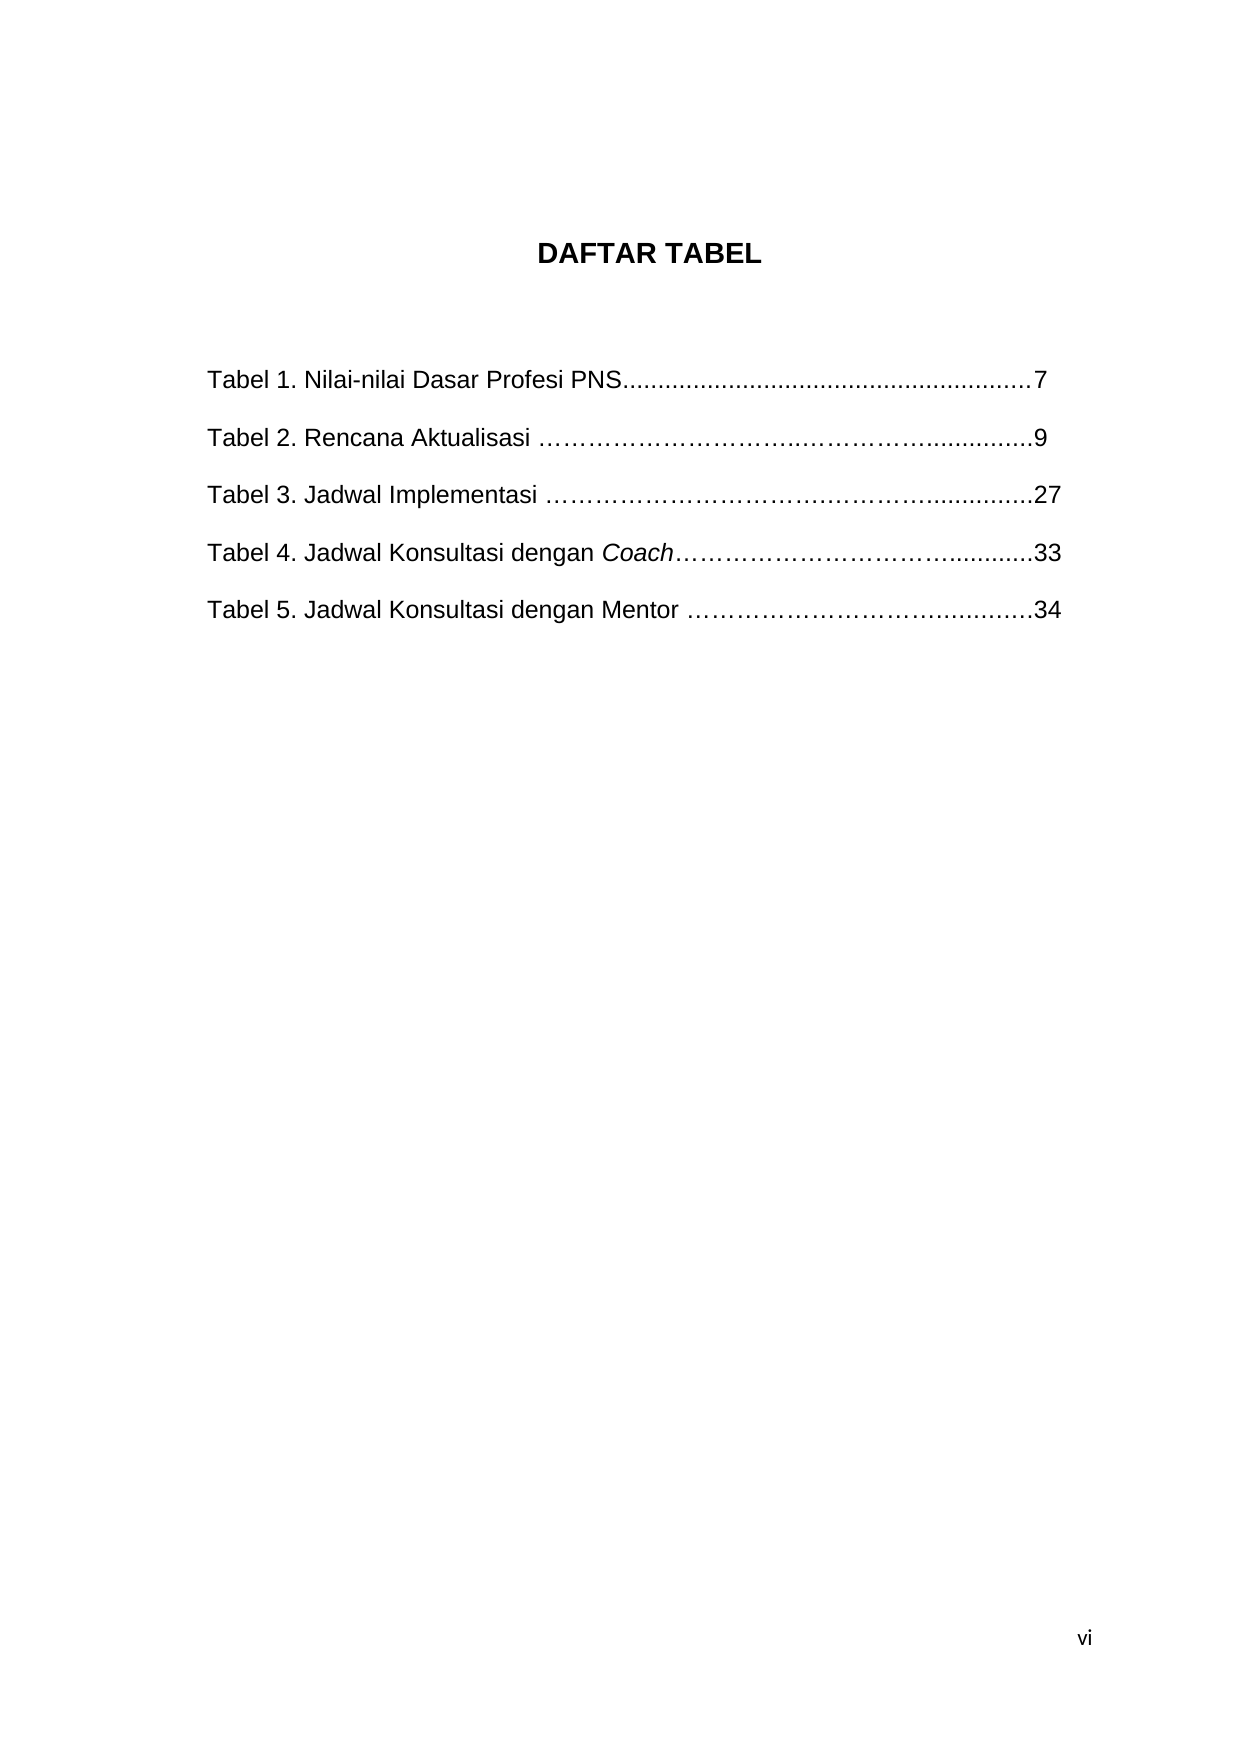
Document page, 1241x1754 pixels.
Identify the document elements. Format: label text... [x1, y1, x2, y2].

text Tabel 3. Jadwal Implementasi …………………………….…………. 27 [207, 480, 1092, 509]
text Tabel 2. Rencana Aktualisasi …………………………..…………….. 9 [207, 423, 1092, 452]
text Tabel 4. Jadwal Konsultasi dengan Coach……………………………. 33 [207, 538, 1092, 567]
text Tabel 1. Nilai-nilai Dasar Profesi PNS 7 [207, 365, 1092, 394]
text DAFTAR TABEL [207, 236, 1092, 270]
text Tabel 5. Jadwal Konsultasi dengan Mentor …………………………. 34 [207, 595, 1092, 624]
